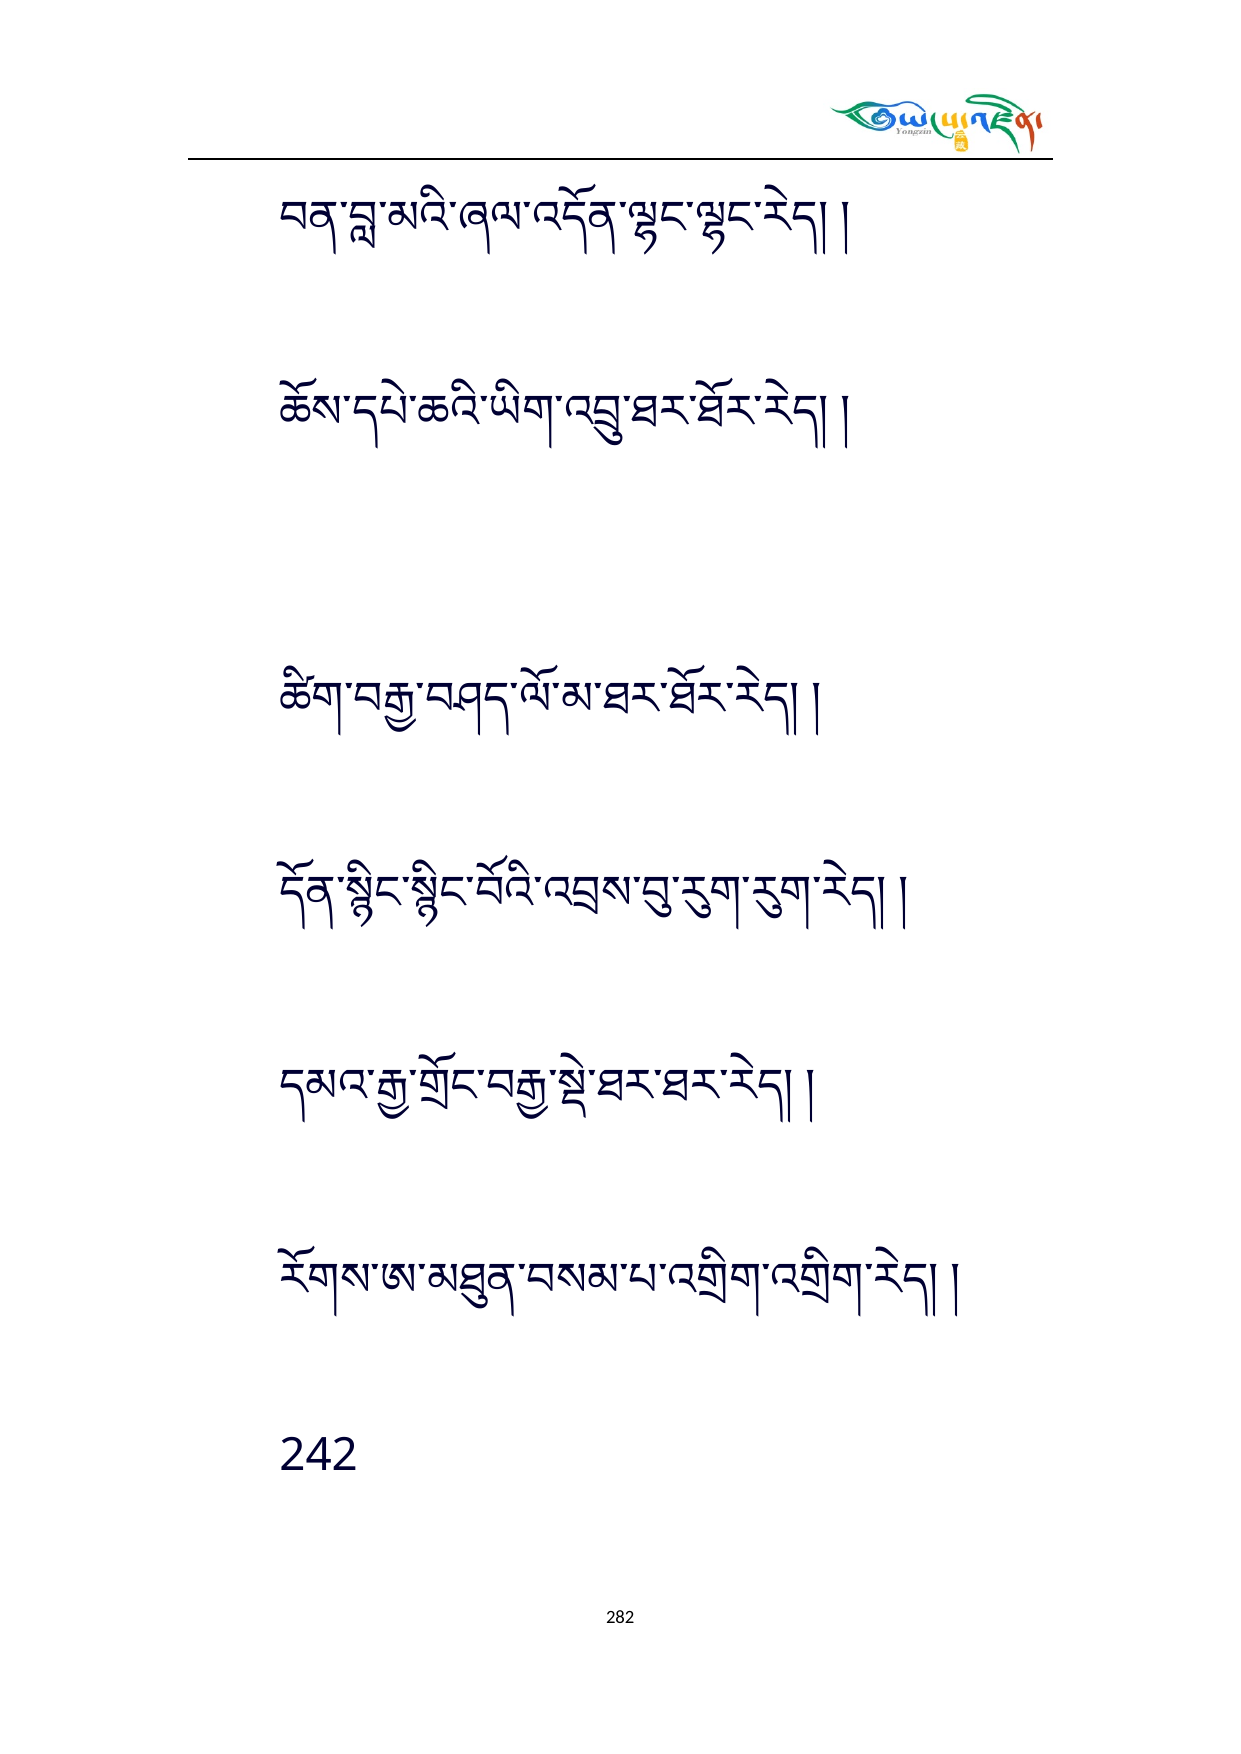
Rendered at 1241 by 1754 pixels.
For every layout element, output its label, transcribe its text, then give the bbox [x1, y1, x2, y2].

text དམའ་རྒྱ་གྲོང་བརྒྱ་སྡེ་ཐར་ཐར་རེད། ། [187, 1034, 1053, 1163]
text དོན་སྙིང་སྙིང་བོའི་འབྲས་བུ་རུག་རུག་རེད། ། [187, 841, 1053, 970]
text ཆོས་དཔེ་ཆའི་ཡིག་འབྲུ་ཐར་ཐོར་རེད། ། [187, 360, 1053, 489]
text རོགས་ཨ་མཐུན་བསམ་པ་འགྲིག་འགྲིག་རེད། ། [187, 1228, 1053, 1357]
text བན་བླ་མའི་ཞལ་འདོན་ལྷང་ལྷང་རེད། ། [187, 167, 1053, 296]
picture [823, 88, 1053, 156]
text ཚིག་བརྒྱ་བཤད་ལོ་མ་ཐར་ཐོར་རེད། ། [187, 647, 1053, 776]
text 242 [187, 1422, 1053, 1484]
